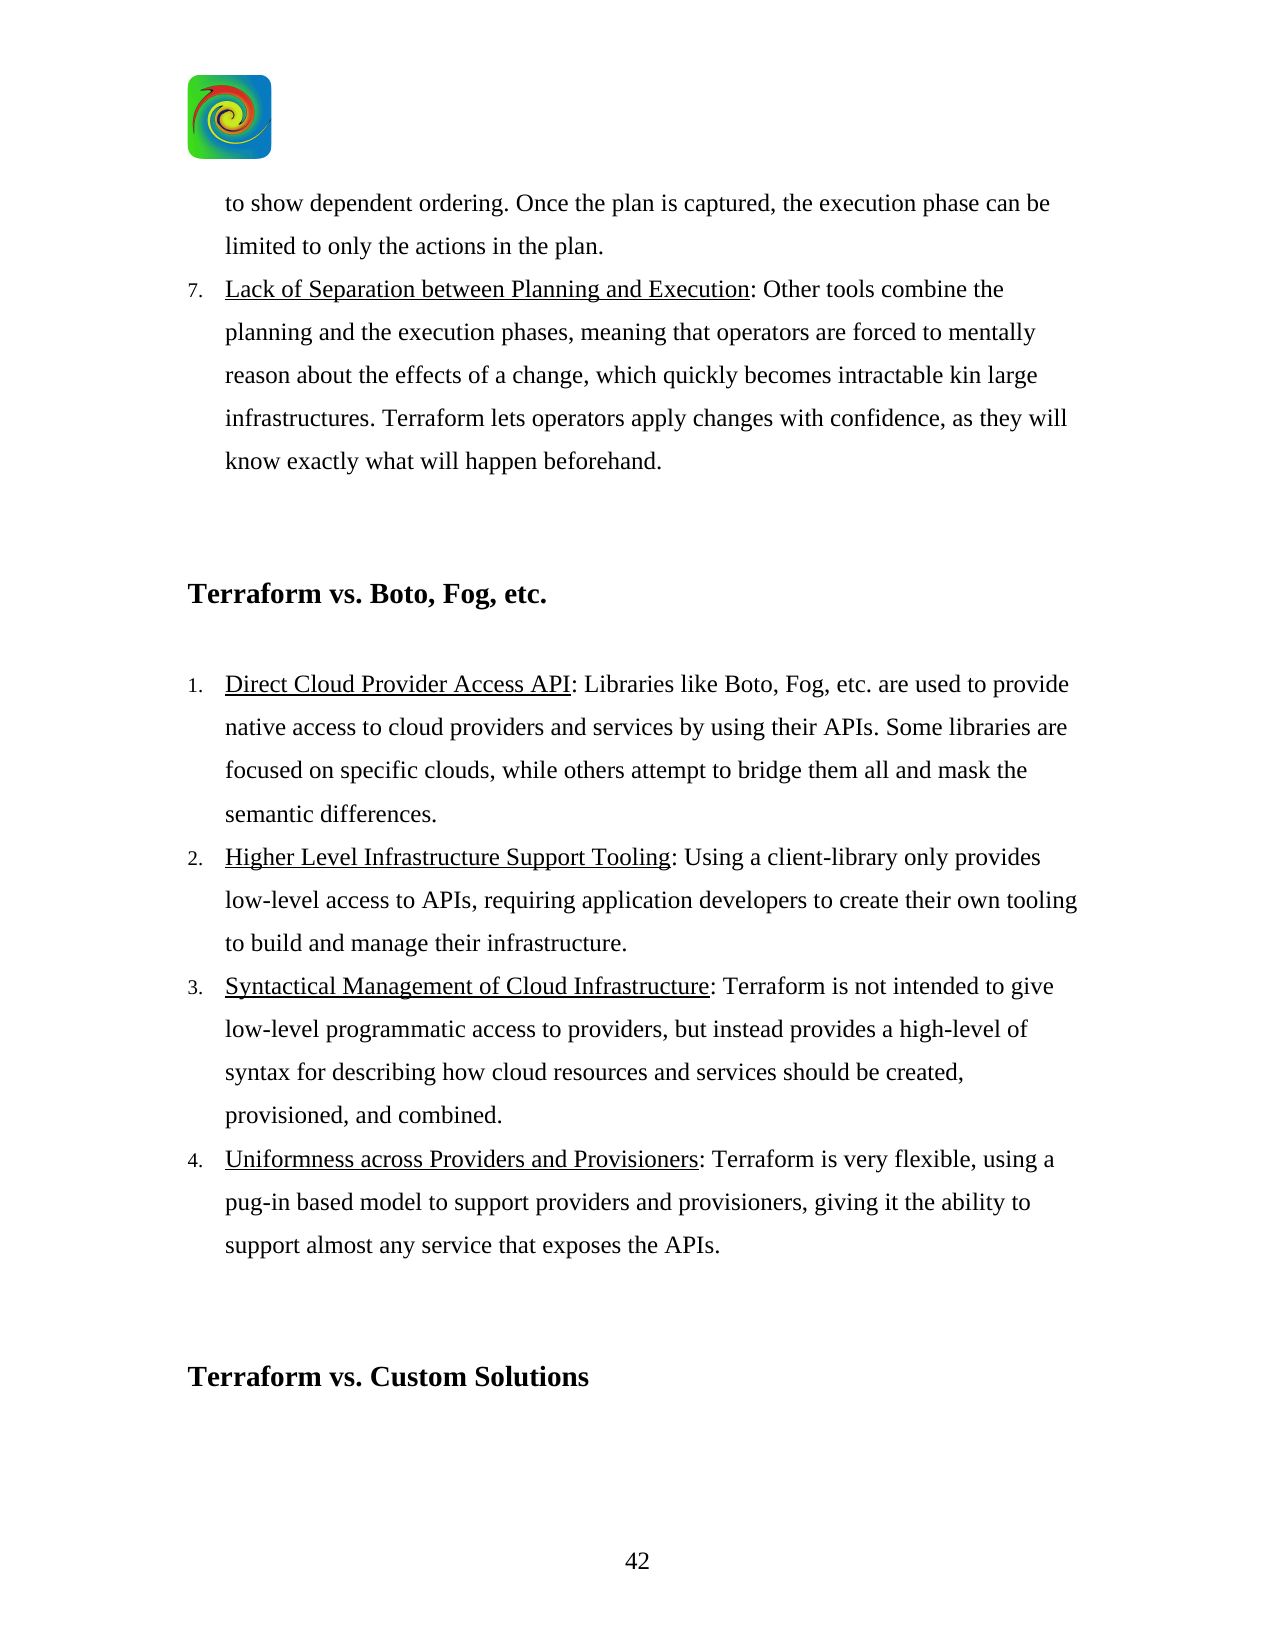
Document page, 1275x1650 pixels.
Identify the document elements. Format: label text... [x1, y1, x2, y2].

list Syntactical Management of Cloud Infrastructure: Terraform is not intended to give low-level programmatic access to providers, but instead provides a high-level of syntax for describing how cloud resources and services should be created, provisioned, and combined. [187, 971, 1087, 1129]
list Uniformness across Providers and Provisioners: Terraform is very flexible, using a pug-in based model to support providers and provisioners, giving it the ability to support almost any service that exposes the APIs. [187, 1144, 1087, 1259]
picture [187, 75, 261, 159]
list Direct Cloud Provider Access API: Libraries like Boto, Fog, etc. are used to provide native access to cloud providers and services by using their APIs. Some libraries are focused on specific clouds, while others attempt to bridge them all and mask the semantic differences. [187, 669, 1087, 827]
text Terraform vs. Boto, Fog, etc. [187, 576, 1087, 609]
text Terraform vs. Custom Solutions [187, 1359, 1087, 1393]
list Higher Level Infrastructure Support Tooling: Using a client-library only provides low-level access to APIs, requiring application developers to create their own tooling to build and manage their infrastructure. [187, 842, 1087, 957]
picture [220, 75, 272, 159]
list Lack of Separation between Planning and Execution: Other tools combine the planning and the execution phases, meaning that operators are forced to mentally reason about the effects of a change, which quickly becomes intractable kin large infrastructures. Terraform lets operators apply changes with confidence, as they will know exactly what will happen beforehand. [187, 274, 1087, 475]
